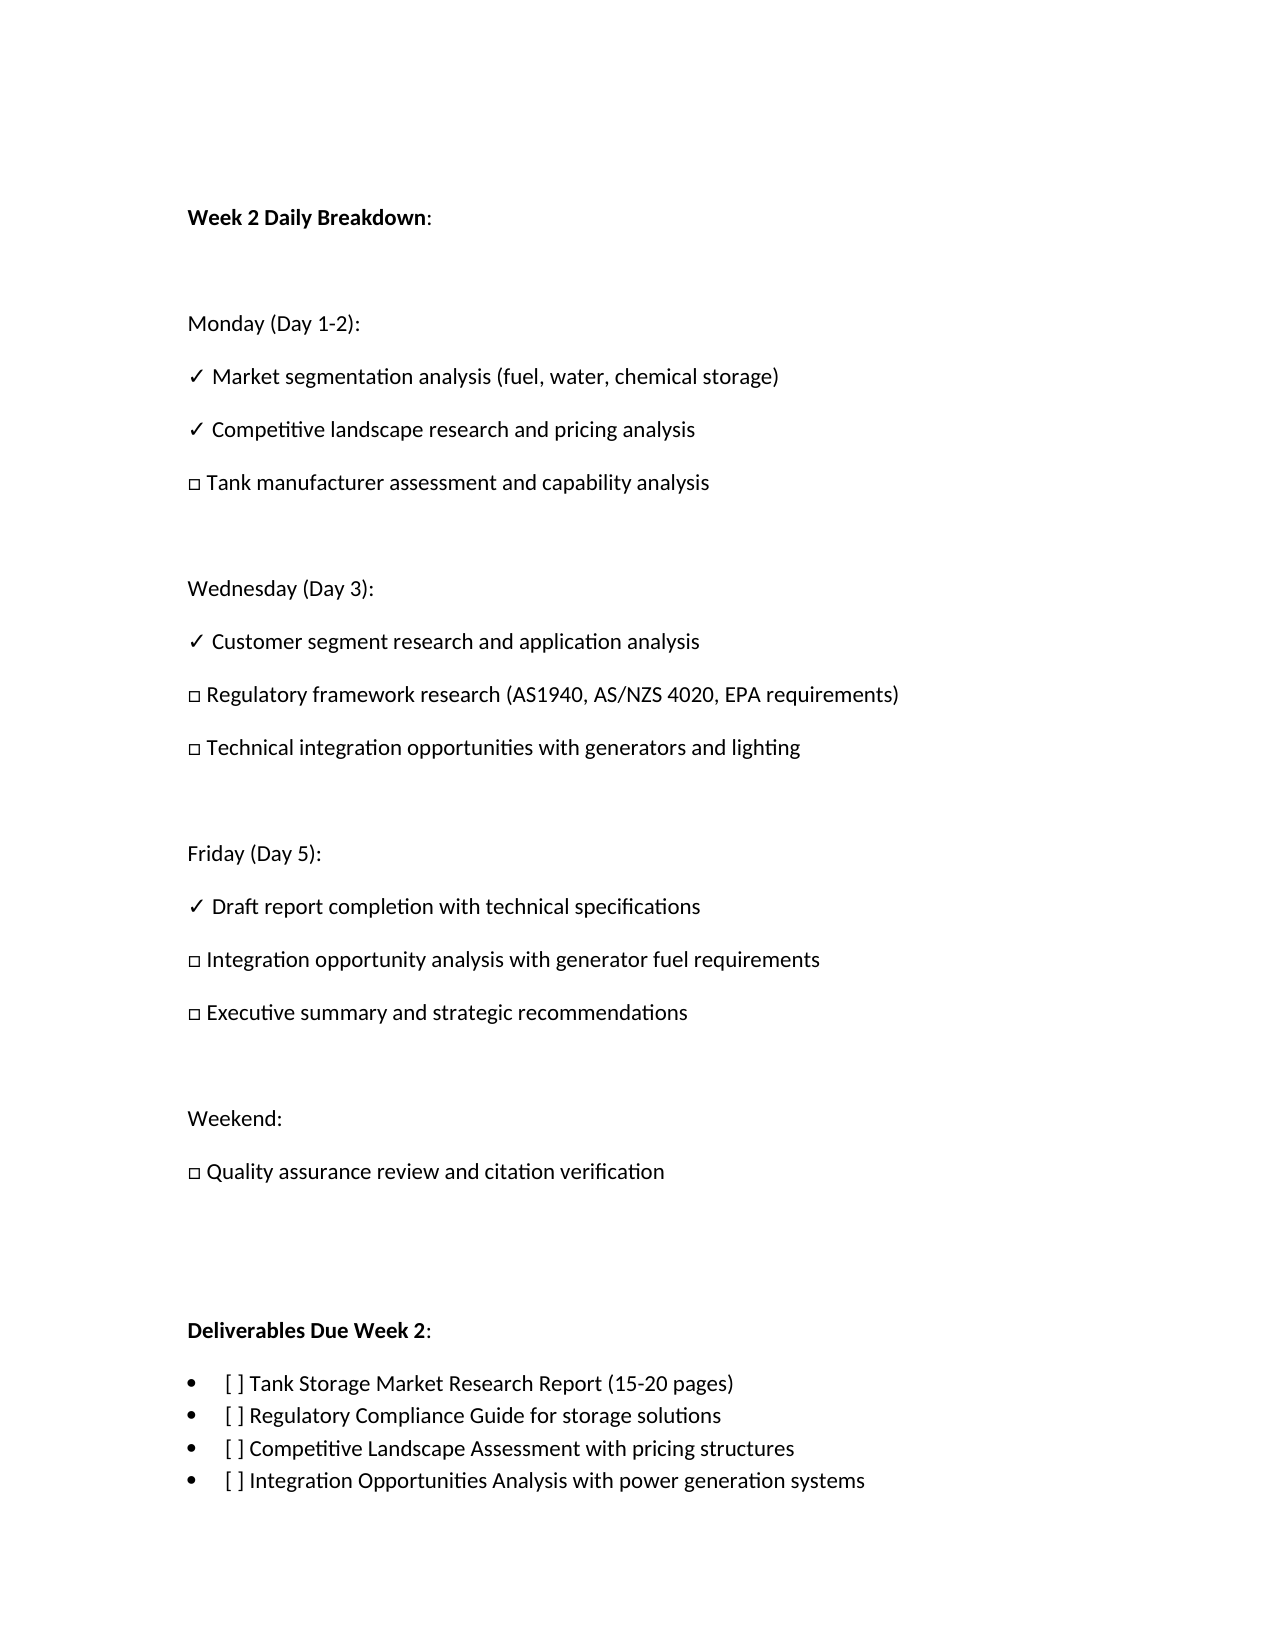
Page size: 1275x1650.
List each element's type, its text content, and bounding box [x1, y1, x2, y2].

list [ ] Tank Storage Market Research Report (15-20 pages) [187, 1369, 1087, 1397]
text Wednesday (Day 3): [187, 574, 1087, 602]
list [ ] Competitive Landscape Assessment with pricing structures [187, 1434, 1087, 1462]
text □ Tank manufacturer assessment and capability analysis [187, 468, 1087, 496]
text □ Integration opportunity analysis with generator fuel requirements [187, 945, 1087, 973]
text □ Regulatory framework research (AS1940, AS/NZS 4020, EPA requirements) [187, 680, 1087, 708]
list [ ] Integration Opportunities Analysis with power generation systems [187, 1466, 1087, 1494]
text ✓ Customer segment research and application analysis [187, 627, 1087, 655]
text ✓ Draft report completion with technical specifications [187, 892, 1087, 920]
text □ Quality assurance review and citation verification [187, 1157, 1087, 1185]
text □ Technical integration opportunities with generators and lighting [187, 733, 1087, 761]
text Friday (Day 5): [187, 839, 1087, 867]
list [ ] Regulatory Compliance Guide for storage solutions [187, 1402, 1087, 1430]
text Weekend: [187, 1104, 1087, 1132]
text ✓ Market segmentation analysis (fuel, water, chemical storage) [187, 362, 1087, 390]
text ✓ Competitive landscape research and pricing analysis [187, 415, 1087, 443]
text □ Executive summary and strategic recommendations [187, 998, 1087, 1026]
text Week 2 Daily Breakdown: [187, 203, 1087, 231]
text Monday (Day 1-2): [187, 309, 1087, 337]
text Deliverables Due Week 2: [187, 1316, 1087, 1344]
